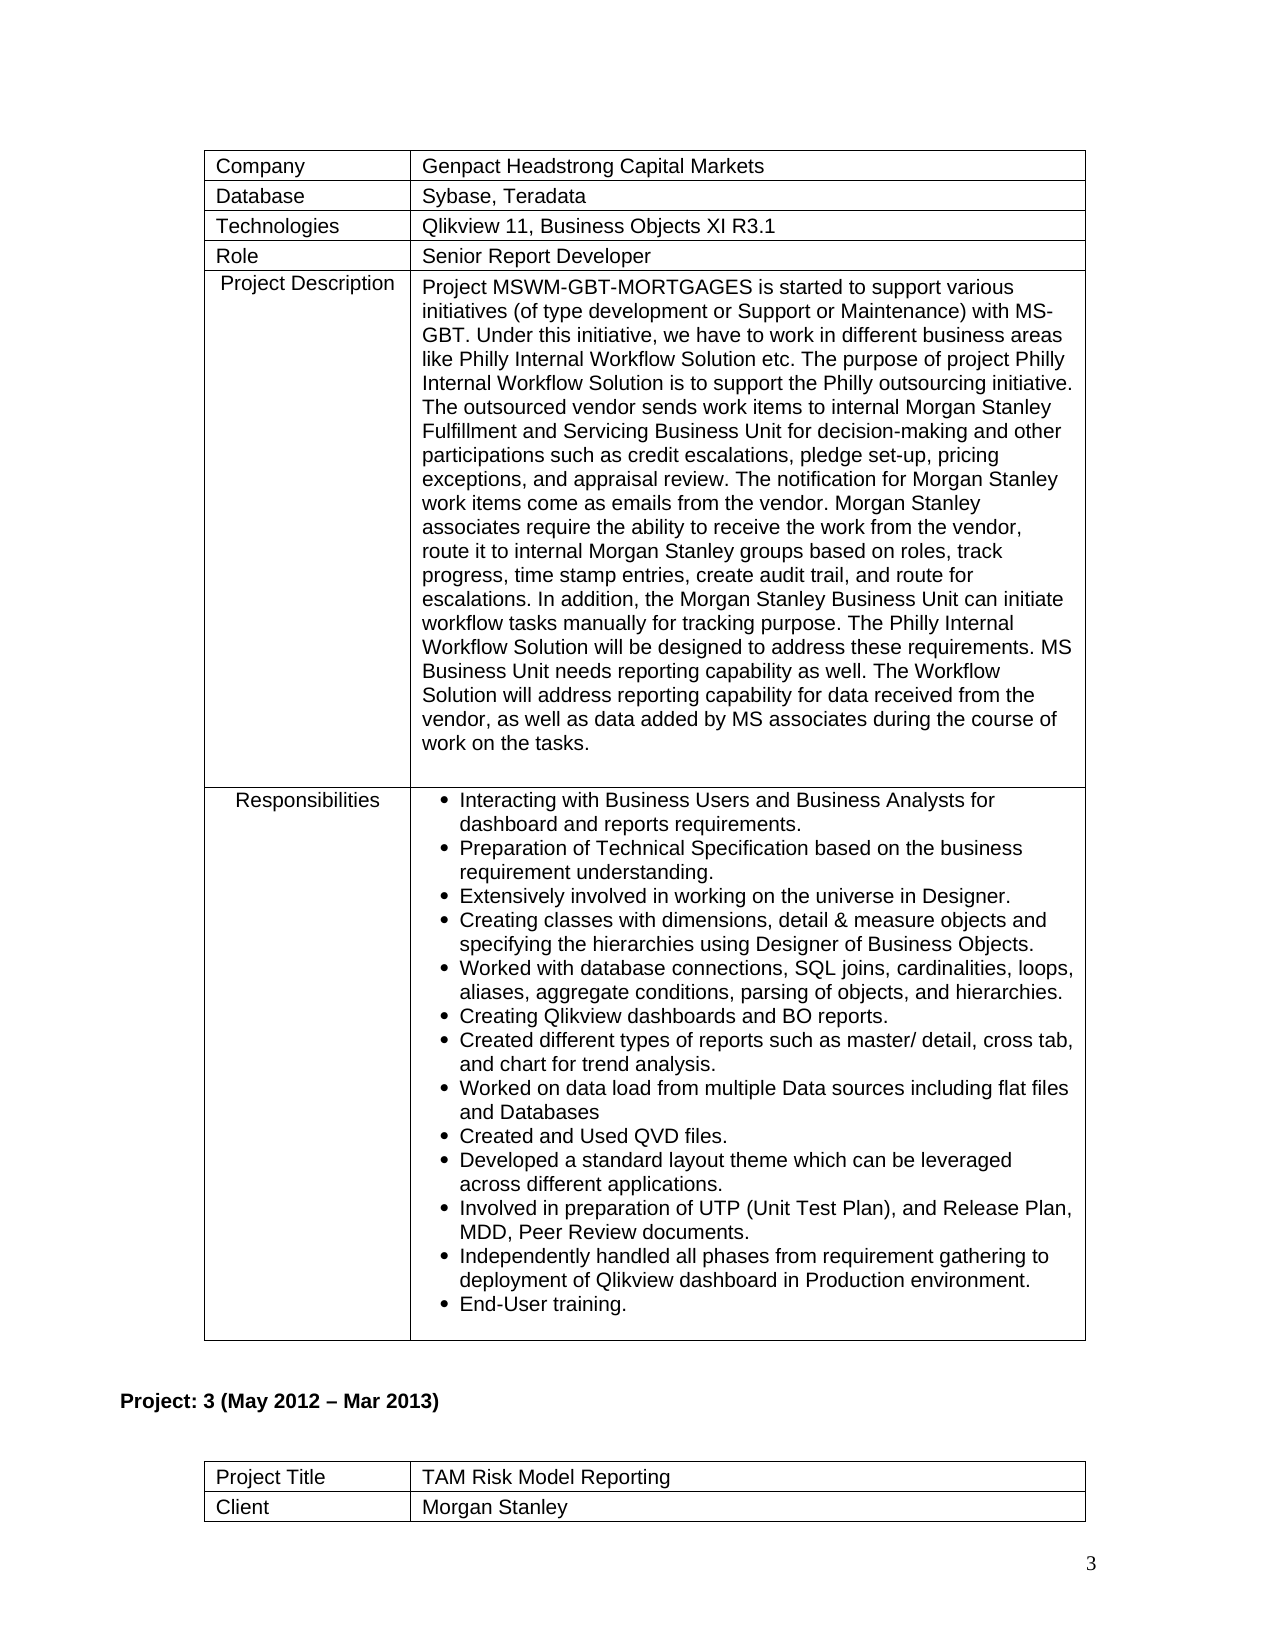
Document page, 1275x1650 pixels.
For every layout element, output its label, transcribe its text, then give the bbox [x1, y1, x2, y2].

table_cell Senior Report Developer [411, 241, 1085, 270]
table_cell Qlikview 11, Business Objects XI R3.1 [411, 211, 1085, 240]
table_cell Project MSWM-GBT-MORTGAGES is started to support various initiatives (of type development or Support or Maintenance) with MS-GBT. Under this initiative, we have to work in different business areas like Philly Internal Workflow Solution etc. The purpose of project Philly Internal Workflow Solution is to support the Philly outsourcing initiative. The outsourced vendor sends work items to internal Morgan Stanley Fulfillment and Servicing Business Unit for decision-making and other participations such as credit escalations, pledge set-up, pricing exceptions, and appraisal review. The notification for Morgan Stanley work items come as emails from the vendor. Morgan Stanley associates require the ability to receive the work from the vendor, route it to internal Morgan Stanley groups based on roles, track progress, time stamp entries, create audit trail, and route for escalations. In addition, the Morgan Stanley Business Unit can initiate workflow tasks manually for tracking purpose. The Philly Internal Workflow Solution will be designed to address these requirements. MS Business Unit needs reporting capability as well. The Workflow Solution will address reporting capability for data received from the vendor, as well as data added by MS associates during the course of work on the tasks. [411, 271, 1085, 787]
table_cell Morgan Stanley [411, 1492, 1085, 1521]
table_cell Technologies [205, 211, 410, 240]
table_cell Company [205, 151, 410, 180]
text Project: 3 (May 2012 – Mar 2013) [120, 1389, 1144, 1413]
table_cell Project Description [205, 271, 410, 787]
table_cell Client [205, 1492, 410, 1521]
table_cell Interacting with Business Users and Business Analysts for dashboard and reports requirements. Preparation of Technical Specification based on the business requirement understanding. Extensively involved in working on the universe in Designer. Creating classes with dimensions, detail & measure objects and specifying the hierarchies using Designer of Business Objects. Worked with database connections, SQL joins, cardinalities, loops, aliases, aggregate conditions, parsing of objects, and hierarchies. Creating Qlikview dashboards and BO reports. Created different types of reports such as master/ detail, cross tab, and chart for trend analysis. Worked on data load from multiple Data sources including flat files and Databases Created and Used QVD files. Developed a standard layout theme which can be leveraged across different applications. Involved in preparation of UTP (Unit Test Plan), and Release Plan, MDD, Peer Review documents. Independently handled all phases from requirement gathering to deployment of Qlikview dashboard in Production environment. End-User training. [411, 788, 1085, 1340]
table_header TAM Risk Model Reporting [411, 1462, 1085, 1491]
table_cell Role [205, 241, 410, 270]
table_cell Database [205, 181, 410, 210]
table_cell Responsibilities [205, 788, 410, 1340]
table_header Project Title [205, 1462, 410, 1491]
table_cell Genpact Headstrong Capital Markets [411, 151, 1085, 180]
table_cell Sybase, Teradata [411, 181, 1085, 210]
